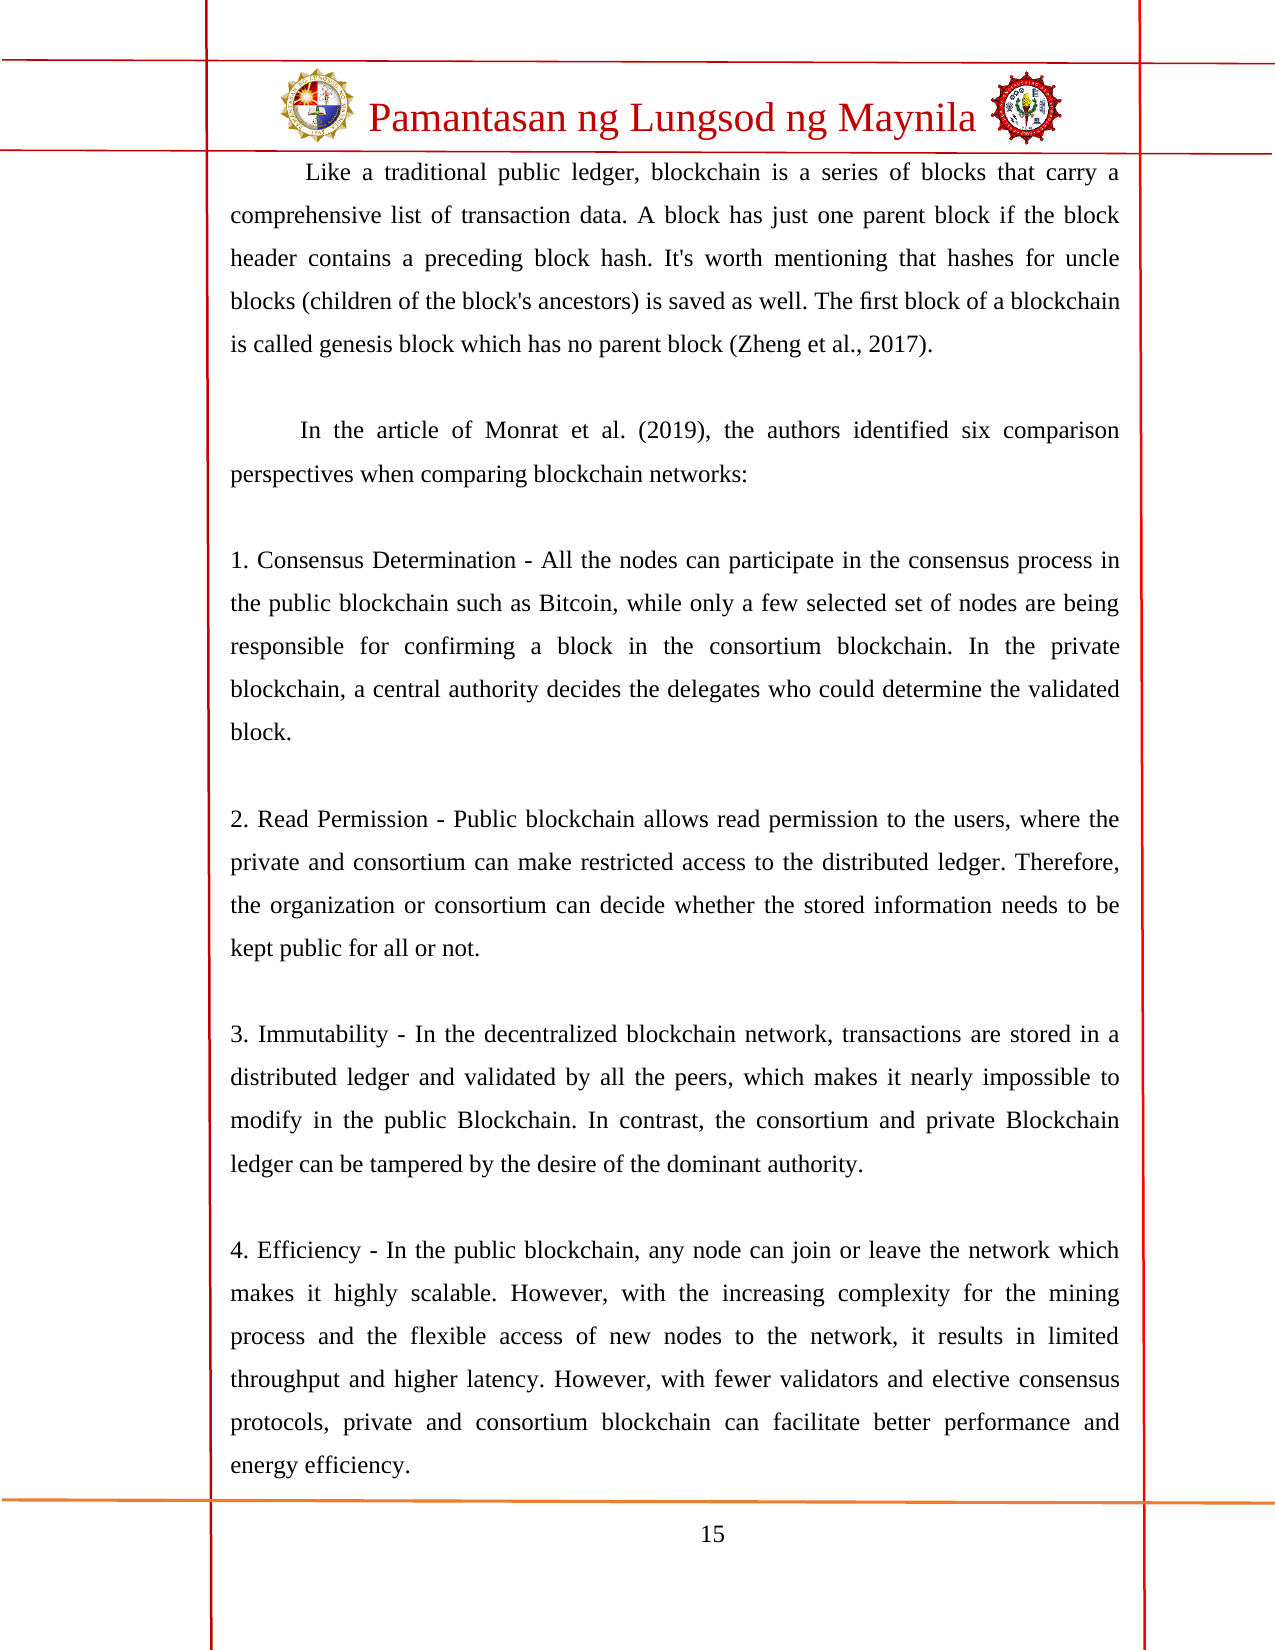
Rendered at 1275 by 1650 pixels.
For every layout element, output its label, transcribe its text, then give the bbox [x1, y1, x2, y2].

picture [988, 68, 1066, 146]
text In the article of Monrat et al. (2019), the authors identified six comparison perspectives when comparing blockchain networks: [225, 416, 1125, 487]
picture [278, 67, 356, 145]
text 1. Consensus Determination - All the nodes can participate in the consensus process in the public blockchain such as Bitcoin, while only a few selected set of nodes are being responsible for confirming a block in the consortium blockchain. In the private blockchain, a central authority decides the delegates who could determine the validated block. [225, 545, 1125, 746]
text 4. Efficiency - In the public blockchain, any node can join or leave the network which makes it highly scalable. However, with the increasing complexity for the mining process and the flexible access of new nodes to the network, it results in limited throughput and higher latency. However, with fewer validators and elective consensus protocols, private and consortium blockchain can facilitate better performance and energy efficiency. [225, 1235, 1125, 1479]
text Like a traditional public ledger, blockchain is a series of blocks that carry a comprehensive list of transaction data. A block has just one parent block if the block header contains a preceding block hash. It's worth mentioning that hashes for uncle blocks (children of the block's ancestors) is saved as well. The ﬁrst block of a blockchain is called genesis block which has no parent block (Zheng et al., 2017). [225, 157, 1125, 358]
text 3. Immutability - In the decentralized blockchain network, transactions are stored in a distributed ledger and validated by all the peers, which makes it nearly impossible to modify in the public Blockchain. In contrast, the consortium and private Blockchain ledger can be tampered by the desire of the dominant authority. [225, 1019, 1125, 1177]
text 2. Read Permission - Public blockchain allows read permission to the users, where the private and consortium can make restricted access to the distributed ledger. Therefore, the organization or consortium can decide whether the stored information needs to be kept public for all or not. [225, 804, 1125, 962]
